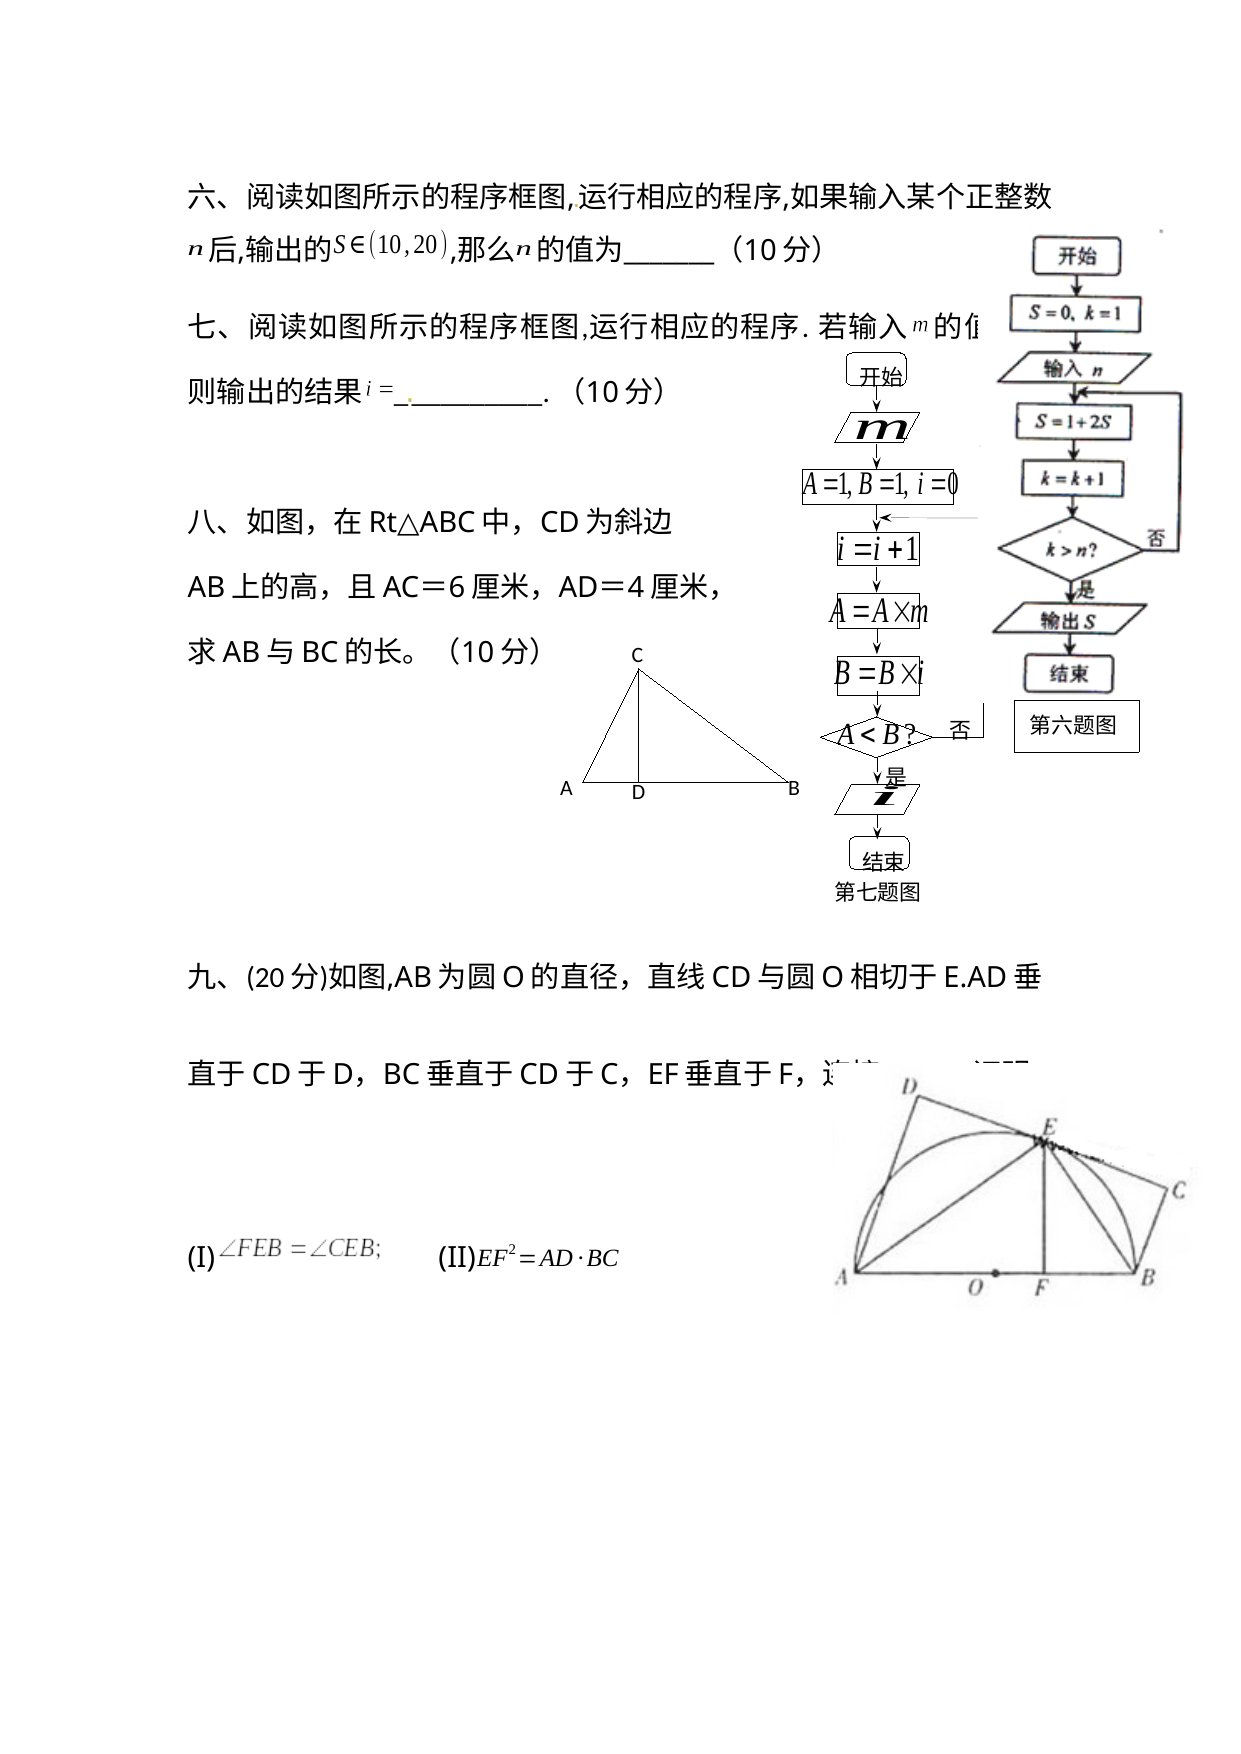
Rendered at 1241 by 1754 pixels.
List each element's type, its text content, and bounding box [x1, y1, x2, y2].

picture [832, 1063, 1202, 1319]
picture [978, 226, 1189, 703]
text AB上的高，且AC＝6厘米，AD＝4厘米， [187, 552, 978, 617]
text 六、阅读如图所示的程序框图,运行相应的程序,如果输入某个正整数后,输出的,那么的值为_______（10分） [187, 162, 1053, 292]
text 求AB与BC的长。（10分） [187, 617, 978, 682]
text 九、(20分)如图,AB为圆O的直径，直线CD与圆O相切于E.AD垂直于CD于D，BC垂直于CD于C，EF垂直于F，连接AE,BE.证明： [187, 942, 1053, 1202]
text (I) (II) [187, 1223, 832, 1288]
text 八、如图，在Rt△ABC中，CD为斜边 [187, 487, 978, 552]
text 七、阅读如图所示的程序框图,运行相应的程序. 若输入的值为2, 则输出的结果__________. （10分） [187, 292, 978, 422]
